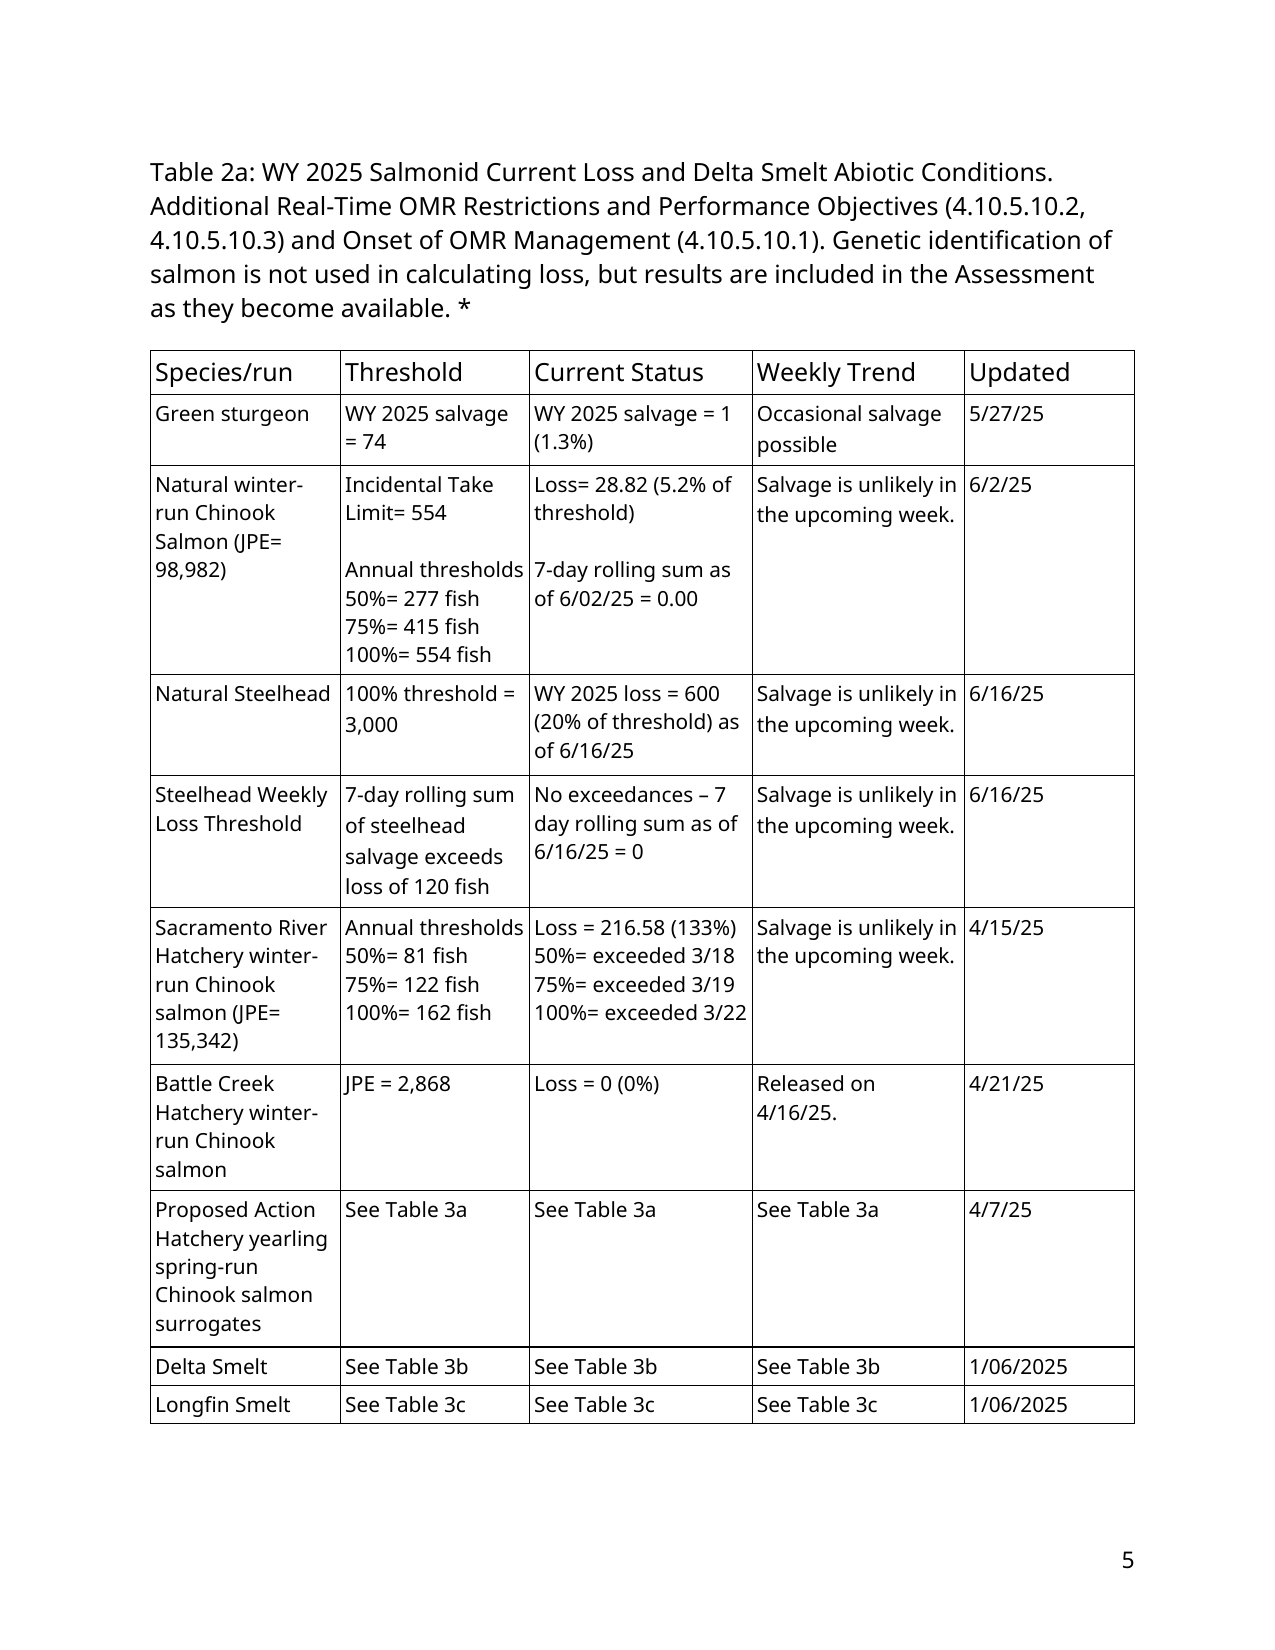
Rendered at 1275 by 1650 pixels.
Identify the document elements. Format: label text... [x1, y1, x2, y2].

table_cell 6/16/25 [965, 675, 1134, 775]
table_cell Salvage is unlikely in the upcoming week. [753, 675, 964, 775]
table_cell Steelhead Weekly Loss Threshold [151, 776, 340, 907]
table_cell No exceedances – 7 day rolling sum as of 6/16/25 = 0 [530, 776, 752, 907]
table_cell 100% threshold = 3,000 [341, 675, 529, 775]
table_cell Salvage is unlikely in the upcoming week. [753, 908, 964, 1064]
table_cell Incidental Take Limit= 554 Annual thresholds 50%= 277 fish 75%= 415 fish 100%= 554 fish [341, 466, 529, 673]
title Table 2a: WY 2025 Salmonid Current Loss and Delta Smelt Abiotic Conditions. Additional Real-Time OMR Restrictions and Performance Objectives (4.10.5.10.2, 4.10.5.10.3) and Onset of OMR Management (4.10.5.10.1). Genetic identification of salmon is not used in calculating loss, but results are included in the Assessment as they become available. * [150, 154, 1125, 324]
table_cell 5/27/25 [965, 395, 1134, 464]
table_header Threshold [341, 351, 529, 393]
table_cell See Table 3c [341, 1386, 529, 1423]
table_cell Loss= 28.82 (5.2% of threshold) 7-day rolling sum as of 6/02/25 = 0.00 [530, 466, 752, 673]
table_cell See Table 3c [530, 1386, 752, 1423]
table_cell Sacramento River Hatchery winter-run Chinook salmon (JPE= 135,342) [151, 908, 340, 1064]
table_cell See Table 3c [753, 1386, 964, 1423]
table_cell 1/06/2025 [965, 1386, 1134, 1423]
table_cell 1/06/2025 [965, 1348, 1134, 1385]
table_cell Battle Creek Hatchery winter-run Chinook salmon [151, 1065, 340, 1190]
table_cell Natural Steelhead [151, 675, 340, 775]
table_cell See Table 3b [530, 1348, 752, 1385]
table_cell See Table 3b [753, 1348, 964, 1385]
table_cell 7-day rolling sum of steelhead salvage exceeds loss of 120 fish [341, 776, 529, 907]
table_header Current Status [530, 351, 752, 393]
table_cell Released on 4/16/25. [753, 1065, 964, 1190]
table_cell 6/16/25 [965, 776, 1134, 907]
table_cell WY 2025 salvage = 74 [341, 395, 529, 464]
table_header Species/run [151, 351, 340, 393]
table_cell See Table 3b [341, 1348, 529, 1385]
table_cell Longfin Smelt [151, 1386, 340, 1423]
table_cell WY 2025 loss = 600 (20% of threshold) as of 6/16/25 [530, 675, 752, 775]
table_cell 4/21/25 [965, 1065, 1134, 1190]
table_cell See Table 3a [753, 1191, 964, 1346]
table_cell Occasional salvage possible [753, 395, 964, 464]
table_cell Delta Smelt [151, 1348, 340, 1385]
table_header Updated [965, 351, 1134, 393]
table_cell See Table 3a [530, 1191, 752, 1346]
table_cell 4/15/25 [965, 908, 1134, 1064]
table_cell 4/7/25 [965, 1191, 1134, 1346]
table_cell Proposed Action Hatchery yearling spring-run Chinook salmon surrogates [151, 1191, 340, 1346]
table_cell WY 2025 salvage = 1 (1.3%) [530, 395, 752, 464]
table_cell Salvage is unlikely in the upcoming week. [753, 466, 964, 673]
table_cell Natural winter-run Chinook Salmon (JPE= 98,982) [151, 466, 340, 673]
table_cell JPE = 2,868 [341, 1065, 529, 1190]
table_cell See Table 3a [341, 1191, 529, 1346]
table_cell Salvage is unlikely in the upcoming week. [753, 776, 964, 907]
table_header Weekly Trend [753, 351, 964, 393]
table_cell Loss = 0 (0%) [530, 1065, 752, 1190]
table_cell Green sturgeon [151, 395, 340, 464]
table_cell 6/2/25 [965, 466, 1134, 673]
table_cell Loss = 216.58 (133%) 50%= exceeded 3/18 75%= exceeded 3/19 100%= exceeded 3/22 [530, 908, 752, 1064]
table_cell Annual thresholds 50%= 81 fish 75%= 122 fish 100%= 162 fish [341, 908, 529, 1064]
